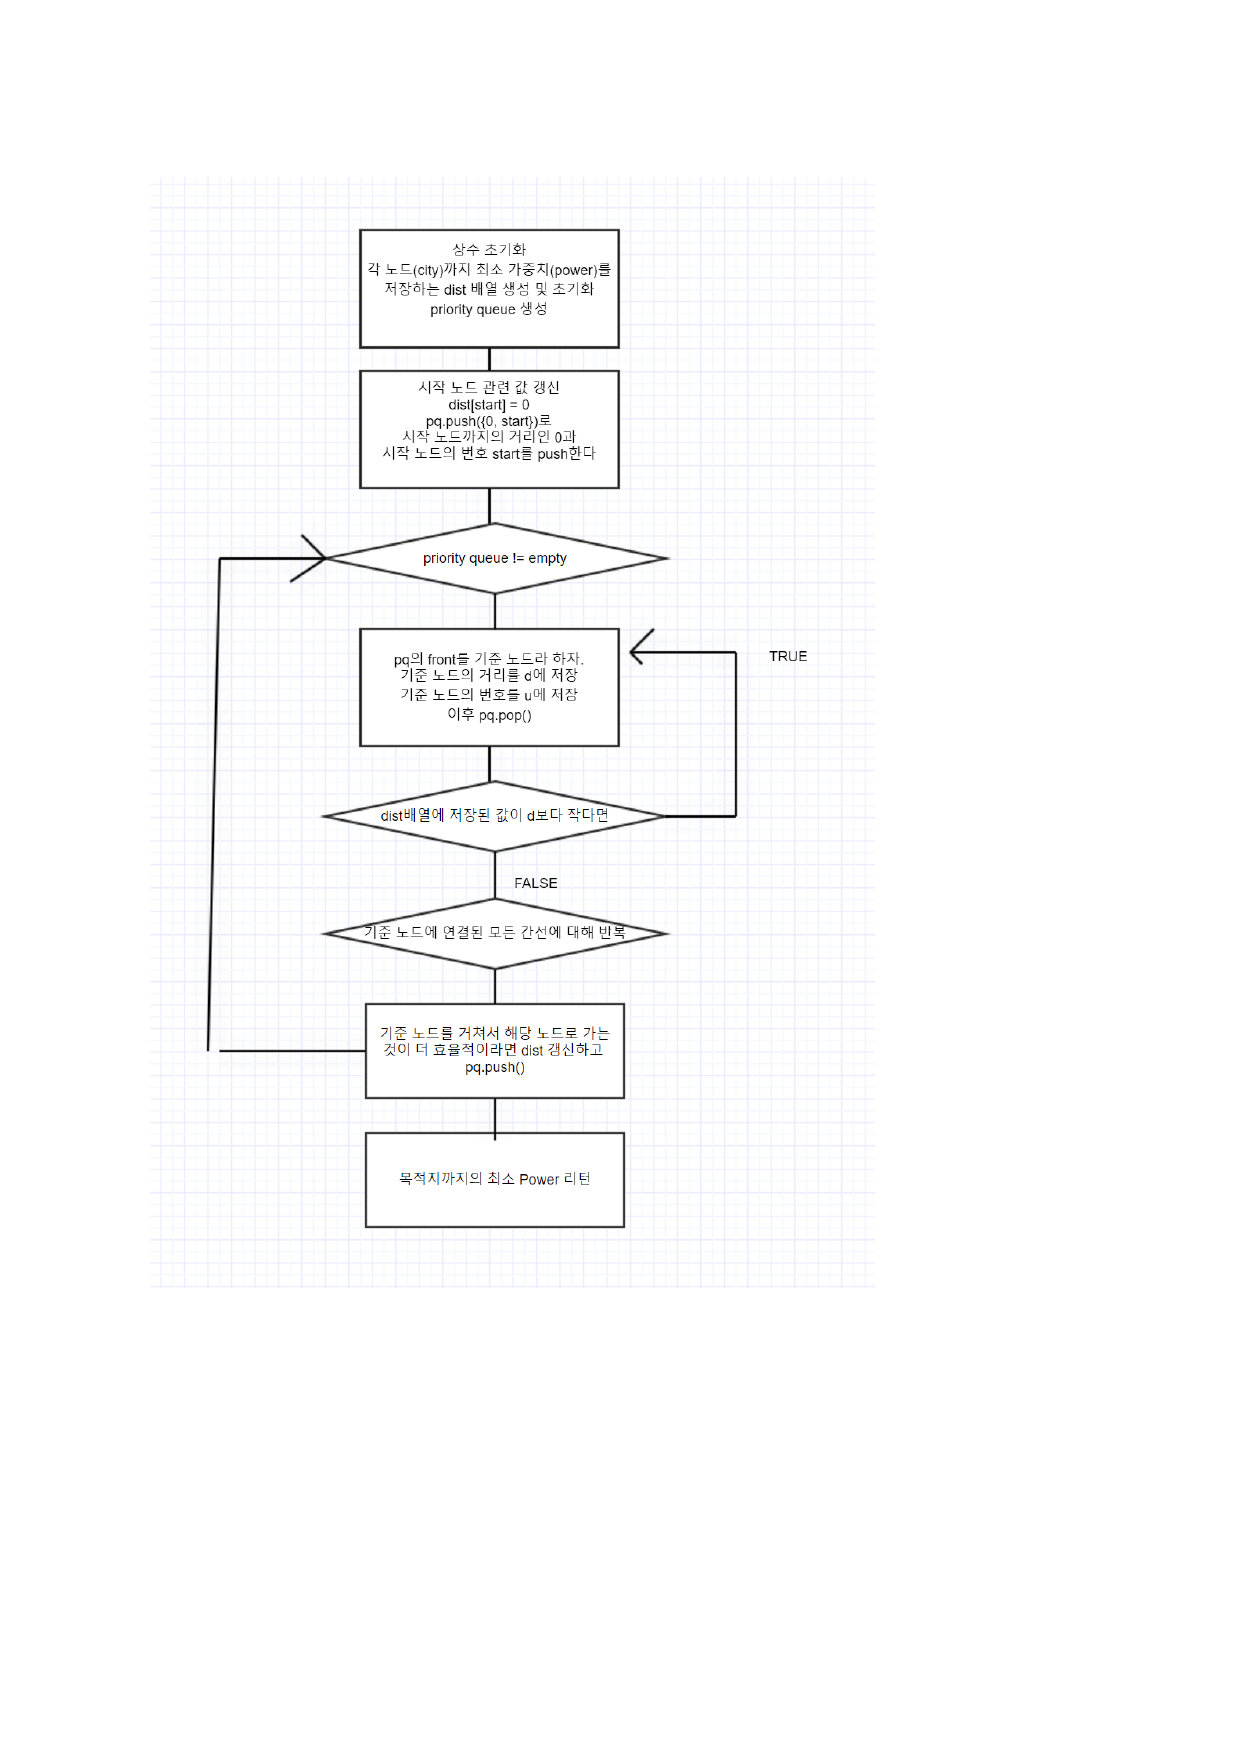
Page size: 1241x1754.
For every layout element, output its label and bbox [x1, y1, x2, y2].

picture [150, 177, 876, 1288]
